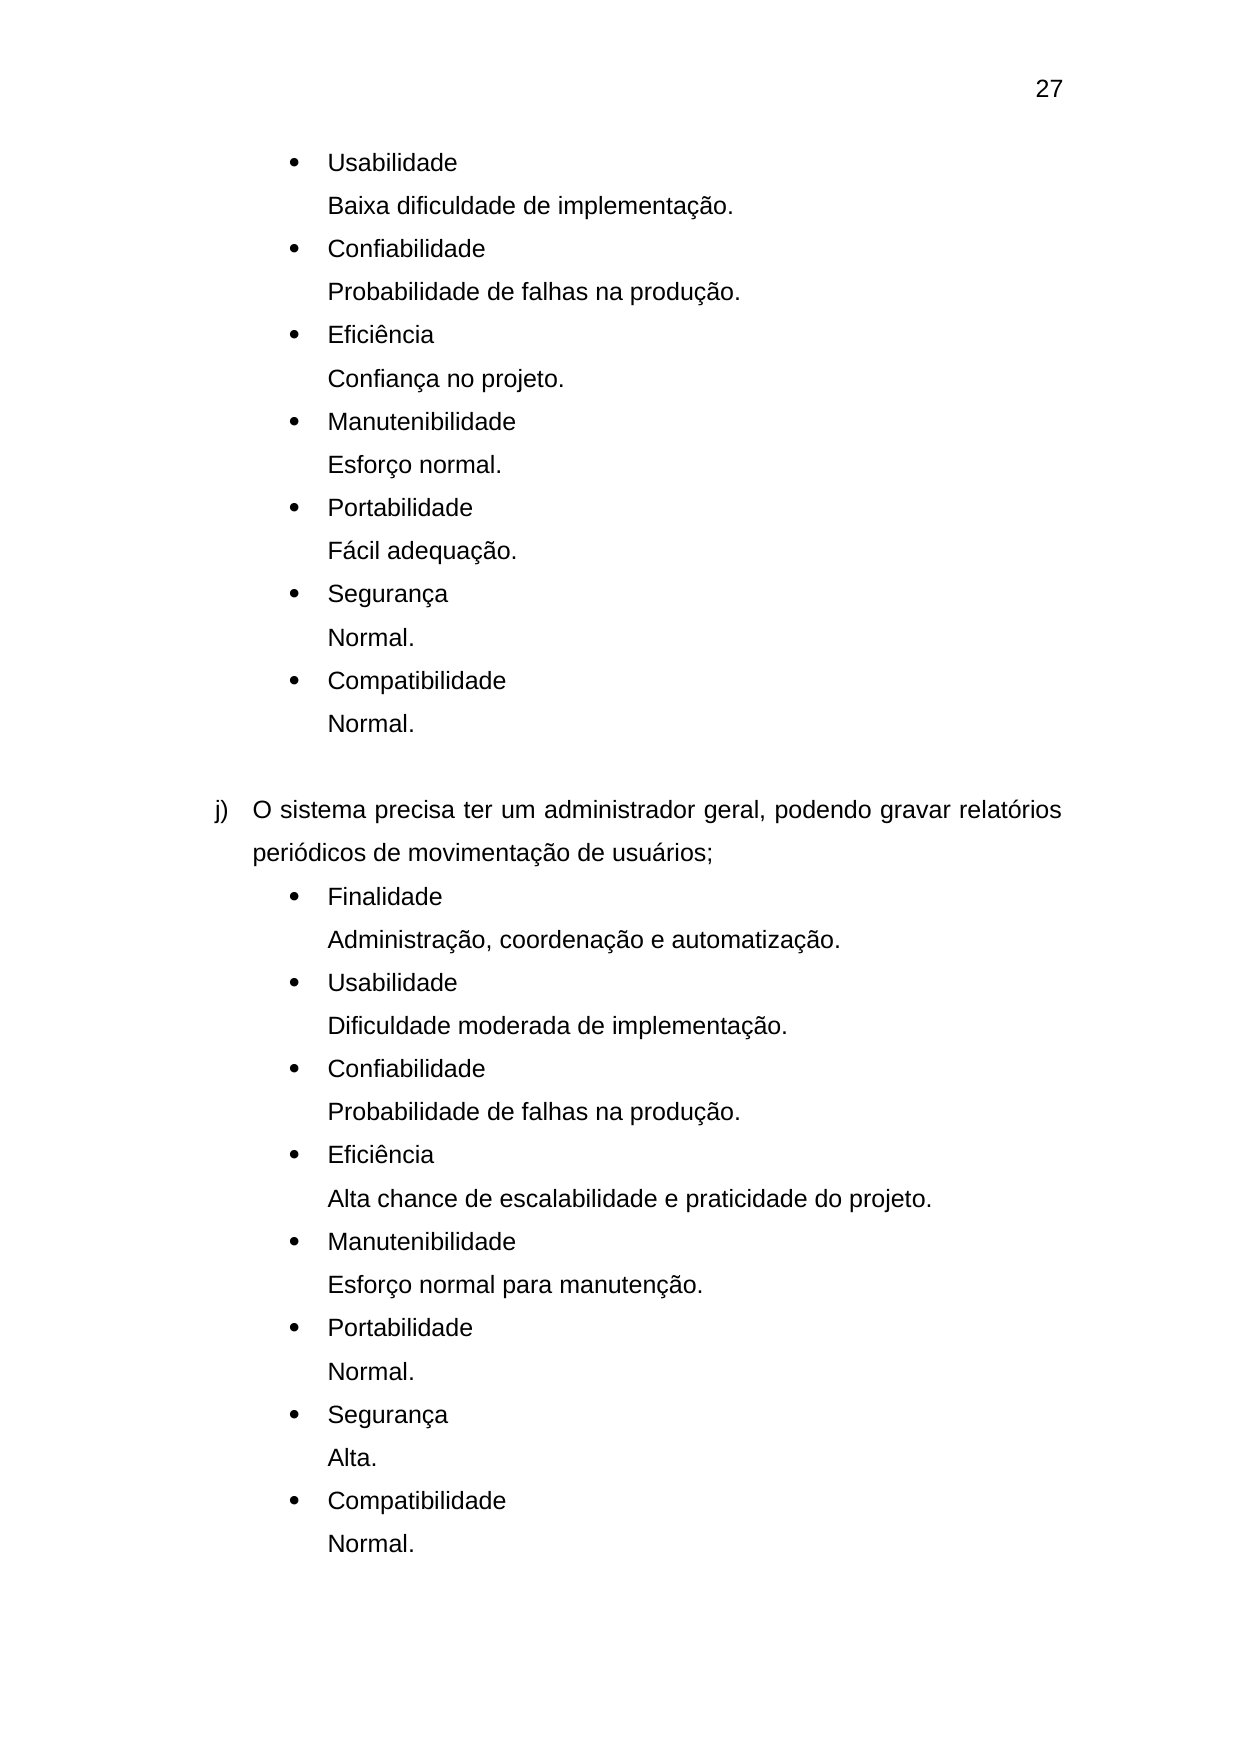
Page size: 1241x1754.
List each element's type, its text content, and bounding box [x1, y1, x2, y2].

list Administração, coordenação e automatização. [327, 925, 1063, 953]
list Esforço normal. [327, 450, 1063, 479]
list Usabilidade [290, 968, 1063, 997]
list Manutenibilidade [290, 407, 1063, 436]
list Normal. [327, 1356, 1063, 1385]
list Eficiência [290, 320, 1063, 349]
list Portabilidade [290, 1313, 1063, 1342]
list Alta. [327, 1443, 1063, 1472]
list Dificuldade moderada de implementação. [327, 1011, 1063, 1040]
list Portabilidade [290, 493, 1063, 522]
list Usabilidade [290, 148, 1063, 176]
list Normal. [327, 709, 1063, 738]
list Confiança no projeto. [327, 363, 1063, 392]
list Alta chance de escalabilidade e praticidade do projeto. [327, 1184, 1063, 1212]
list Compatibilidade [290, 666, 1063, 694]
list Normal. [327, 623, 1063, 651]
list O sistema precisa ter um administrador geral, podendo gravar relatórios periódicos de movimentação de usuários; [215, 795, 1063, 867]
list Probabilidade de falhas na produção. [327, 1097, 1063, 1126]
list Eficiência [290, 1141, 1063, 1169]
list Baixa dificuldade de implementação. [327, 191, 1063, 219]
list Confiabilidade [290, 234, 1063, 263]
list Segurança [290, 1399, 1063, 1428]
list Manutenibilidade [290, 1227, 1063, 1256]
list Segurança [290, 579, 1063, 608]
list Finalidade [290, 881, 1063, 910]
list Esforço normal para manutenção. [327, 1270, 1063, 1299]
list Normal. [327, 1529, 1063, 1558]
list Probabilidade de falhas na produção. [327, 277, 1063, 306]
list Compatibilidade [290, 1486, 1063, 1515]
list Fácil adequação. [327, 536, 1063, 565]
list Confiabilidade [290, 1054, 1063, 1083]
